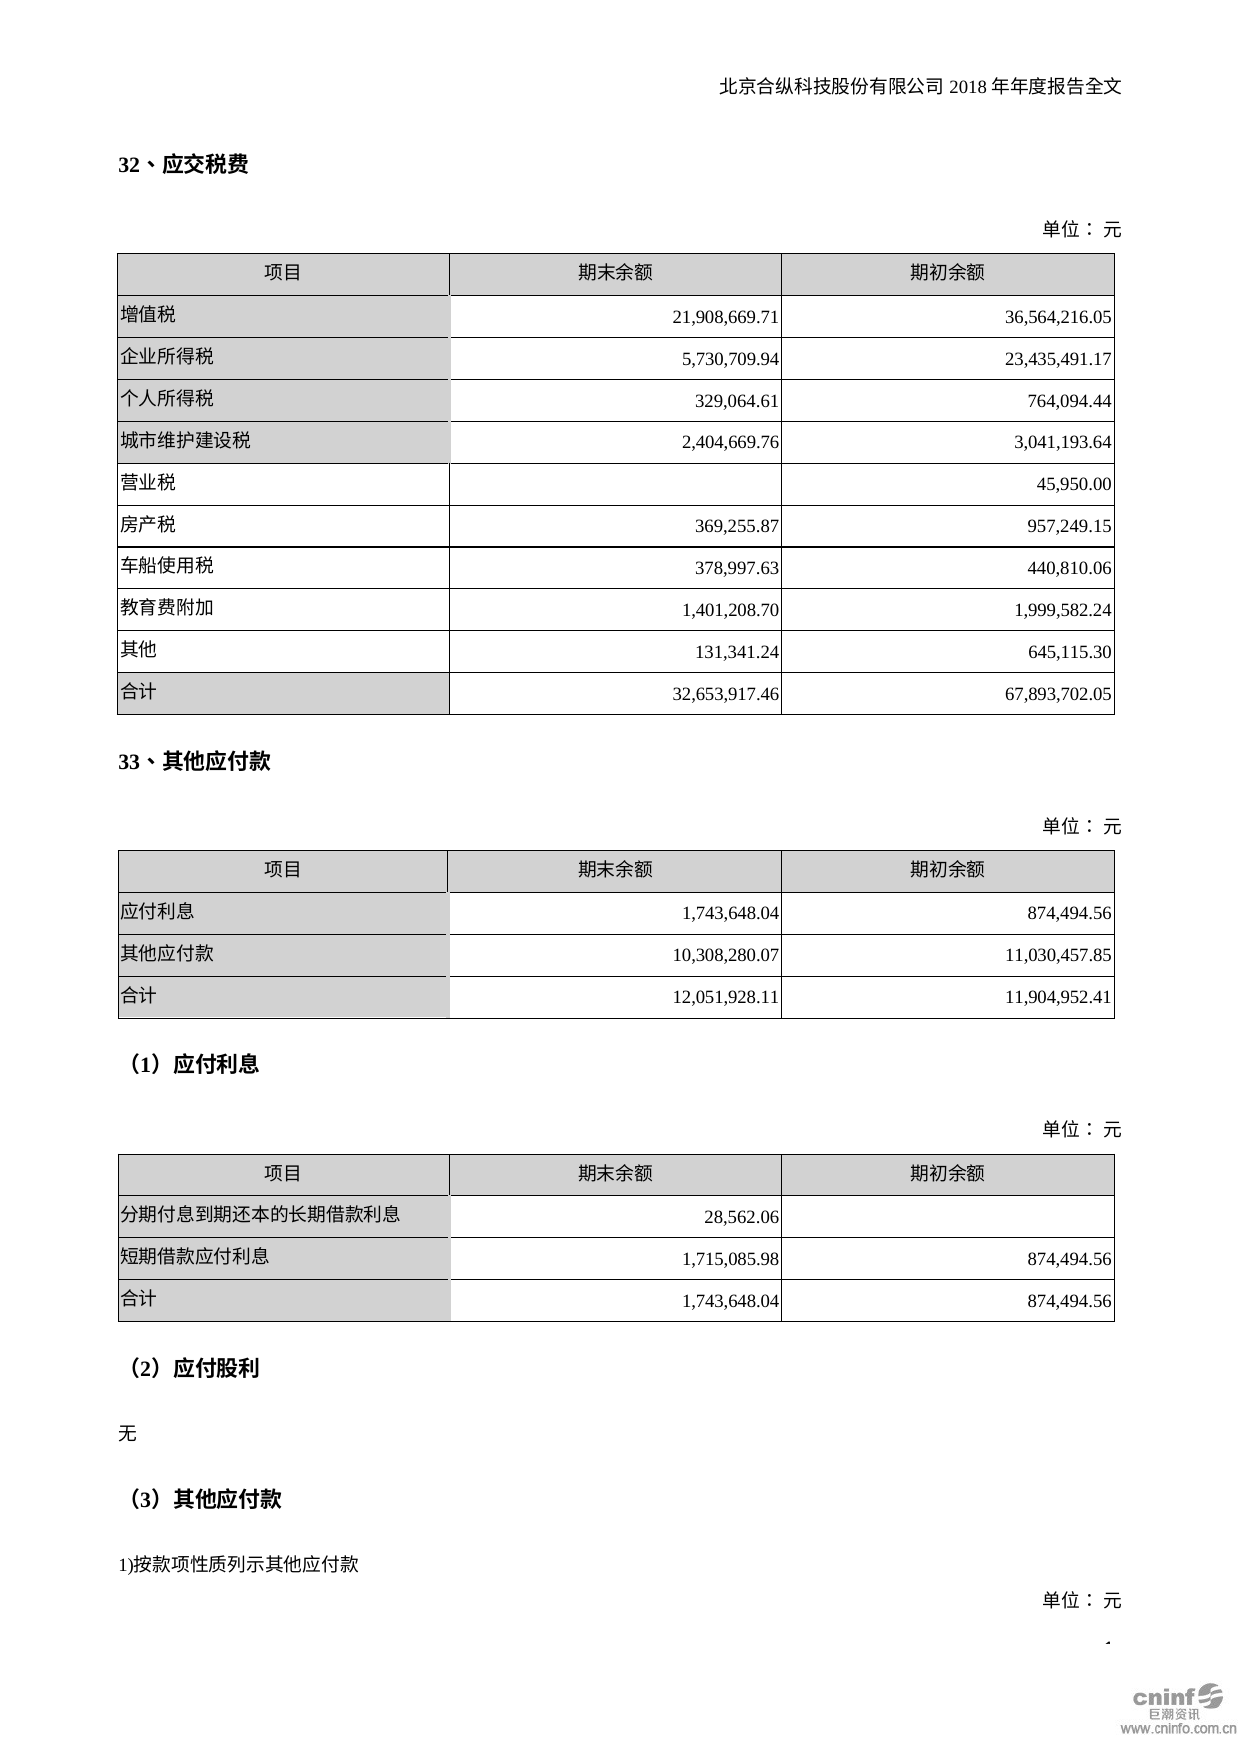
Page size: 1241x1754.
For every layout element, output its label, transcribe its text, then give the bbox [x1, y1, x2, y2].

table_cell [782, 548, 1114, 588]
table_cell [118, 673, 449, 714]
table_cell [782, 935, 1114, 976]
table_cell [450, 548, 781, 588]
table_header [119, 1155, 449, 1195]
subtitle 32、应交税费 [118, 149, 1131, 179]
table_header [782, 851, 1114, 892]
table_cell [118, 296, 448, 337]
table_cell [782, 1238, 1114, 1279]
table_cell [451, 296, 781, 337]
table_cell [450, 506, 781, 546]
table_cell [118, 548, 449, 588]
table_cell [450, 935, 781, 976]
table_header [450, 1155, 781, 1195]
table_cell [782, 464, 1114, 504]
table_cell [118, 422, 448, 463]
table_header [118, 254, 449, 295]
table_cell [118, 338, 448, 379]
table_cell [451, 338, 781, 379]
picture [1115, 1680, 1240, 1737]
text 1)按款项性质列示其他应付款 [118, 1551, 1131, 1577]
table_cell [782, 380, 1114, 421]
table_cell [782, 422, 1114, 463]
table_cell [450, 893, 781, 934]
text 单位： 元 [102, 813, 1122, 839]
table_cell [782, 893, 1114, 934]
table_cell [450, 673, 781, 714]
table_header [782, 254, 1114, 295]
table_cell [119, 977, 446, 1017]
subtitle （3）其他应付款 [118, 1484, 1131, 1514]
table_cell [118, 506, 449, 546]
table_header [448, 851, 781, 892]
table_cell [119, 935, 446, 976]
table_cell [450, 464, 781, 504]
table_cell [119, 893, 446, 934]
text 单位： 元 [102, 1117, 1122, 1142]
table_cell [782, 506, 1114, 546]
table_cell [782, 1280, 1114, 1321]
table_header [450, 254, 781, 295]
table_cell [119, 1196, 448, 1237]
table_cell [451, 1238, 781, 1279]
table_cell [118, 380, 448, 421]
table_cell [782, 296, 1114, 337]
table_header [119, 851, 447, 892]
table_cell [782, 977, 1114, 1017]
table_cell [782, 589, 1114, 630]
subtitle 33、其他应付款 [118, 746, 1131, 776]
text 无 [118, 1420, 1131, 1446]
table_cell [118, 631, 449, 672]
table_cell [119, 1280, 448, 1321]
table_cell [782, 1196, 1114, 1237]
subtitle （2）应付股利 [118, 1353, 1131, 1383]
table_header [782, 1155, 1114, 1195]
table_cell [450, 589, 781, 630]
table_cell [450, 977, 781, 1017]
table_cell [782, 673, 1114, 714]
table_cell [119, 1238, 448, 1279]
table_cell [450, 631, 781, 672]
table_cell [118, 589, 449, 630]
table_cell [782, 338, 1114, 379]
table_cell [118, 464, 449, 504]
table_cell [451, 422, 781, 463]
text 单位： 元 [102, 216, 1122, 242]
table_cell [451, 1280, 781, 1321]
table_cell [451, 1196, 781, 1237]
subtitle （1）应付利息 [118, 1049, 1131, 1079]
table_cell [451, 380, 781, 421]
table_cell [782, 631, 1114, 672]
text 单位： 元 [102, 1587, 1122, 1613]
